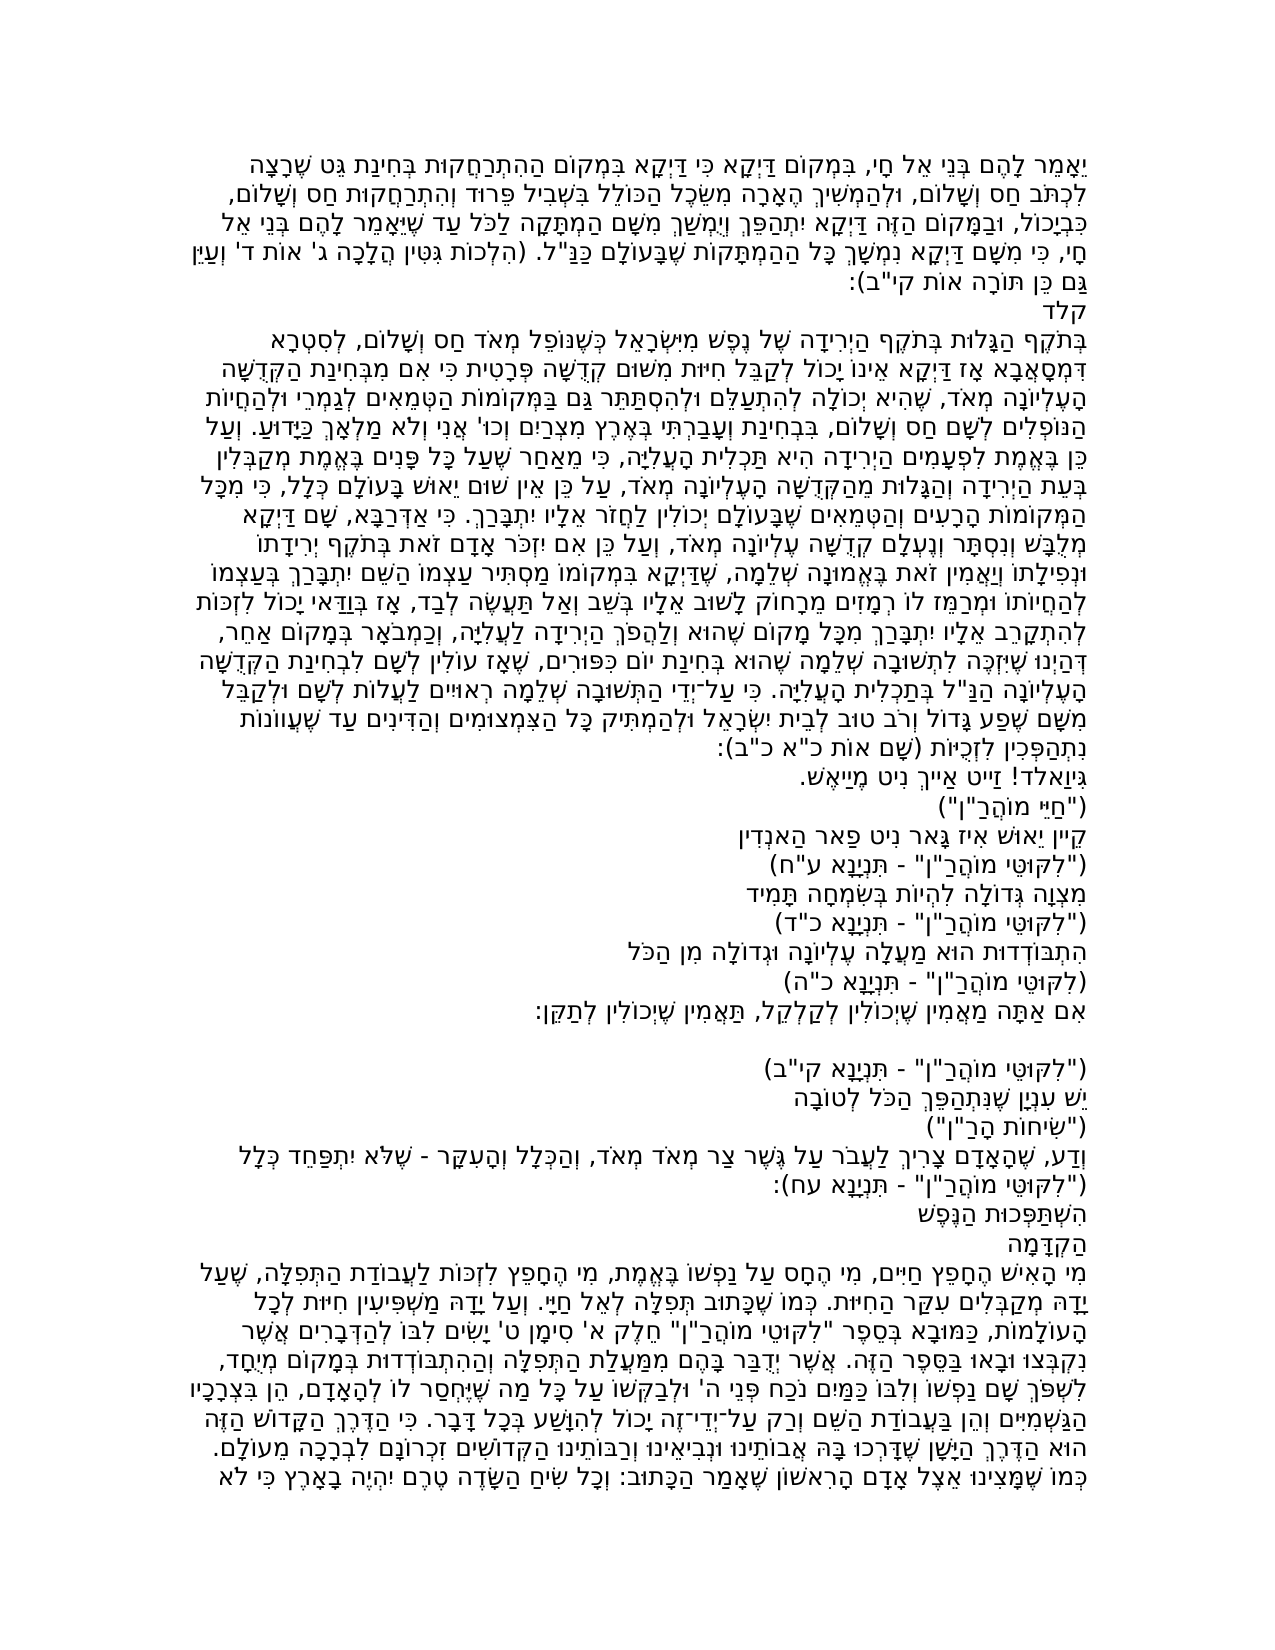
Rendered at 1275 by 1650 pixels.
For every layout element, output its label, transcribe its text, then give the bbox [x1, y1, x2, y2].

text הִתְבּוֹדְדוּת הוּא מַעֲלָה עֶלְיוֹנָה וּגְדוֹלָה מִן הַכֹּל [187, 937, 1087, 967]
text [187, 150, 1087, 296]
text קלד [187, 296, 1087, 325]
text ("לִקּוּטֵּי מוֹהֲרַ"ן" - תִּנְיָנָא עח): [187, 1170, 1087, 1199]
text וְדַע, שֶׁהָאָדָם צָרִיךְ לַעֲבֹר עַל גֶּשֶׁר צַר מְאֹד מְאֹד, וְהַכְּלָל וְהָעִקָּר - שֶׁלֹּא יִתְפַּחֵד כְּלָל [187, 1141, 1087, 1170]
text קֵיין יֵאוּשׁ אִיז גָּאר נִיט פַאר הַאנְדִין [187, 821, 1087, 850]
text בְּתֹקֶף הַגָּלוּת בְּתֹקֶף הַיְרִידָה שֶׁל נֶפֶשׁ מִיִּשְׂרָאֵל כְּשֶׁנּוֹפֵל מְאֹד חַס וְשָׁלוֹם, לְסִטְרָא דִּמְסָאֲבָא אָז דַּיְקָא אֵינוֹ יָכוֹל לְקַבֵּל חִיּוּת מִשּׁוּם קְדֻשָּׁה פְּרָטִית כִּי אִם מִבְּחִינַת הַקְּדֻשָּׁה הָעֶלְיוֹנָה מְאֹד, שֶׁהִיא יְכוֹלָה לְהִתְעַלֵּם וּלְהִסְתַּתֵּר גַּם בַּמְּקוֹמוֹת הַטְּמֵאִים לְגַמְרֵי וּלְהַחֲיוֹת הַנּוֹפְלִים לְשָׁם חַס וְשָׁלוֹם, בִּבְחִינַת וְעָבַרְתִּי בְּאֶרֶץ מִצְרַיִם וְכוּ' אֲנִי וְלֹא מַלְאָךְ כַּיָּדוּעַ. וְעַל כֵּן בֶּאֱמֶת לִפְעָמִים הַיְרִידָה הִיא תַּכְלִית הָעֲלִיָּה, כִּי מֵאַחַר שֶׁעַל כָּל פָּנִים בֶּאֱמֶת מְקַבְּלִין בְּעֵת הַיְרִידָה וְהַגָּלוּת מֵהַקְּדֻשָּׁה הָעֶלְיוֹנָה מְאֹד, עַל כֵּן אֵין שׁוּם יֵאוּשׁ בָּעוֹלָם כְּלָל, כִּי מִכָּל הַמְּקוֹמוֹת הָרָעִים וְהַטְּמֵאִים שֶׁבָּעוֹלָם יְכוֹלִין לַחֲזֹר אֵלָיו יִתְבָּרַךְ. כִּי אַדְּרַבָּא, שָׁם דַּיְקָא מְלֻבָּשׁ וְנִסְתָּר וְנֶעְלָם קְדֻשָּׁה עֶלְיוֹנָה מְאֹד, וְעַל כֵּן אִם יִזְכֹּר אָדָם זֹאת בְּתֹקֶף יְרִידָתוֹ וּנְפִילָתוֹ וְיַאֲמִין זֹאת בֶּאֱמוּנָה שְׁלֵמָה, שֶׁדַּיְקָא בִּמְקוֹמוֹ מַסְתִּיר עַצְמוֹ הַשֵּׁם יִתְבָּרַךְ בְּעַצְמוֹ לְהַחֲיוֹתוֹ וּמְרַמֵּז לוֹ רְמָזִים מֵרָחוֹק לָשׁוּב אֵלָיו בְּשֵׁב וְאַל תַּעֲשֶׂה לְבַד, אָז בְּוַדַּאי יָכוֹל לִזְכּוֹת לְהִתְקָרֵב אֵלָיו יִתְבָּרַךְ מִכָּל מָקוֹם שֶׁהוּא וְלַהֲפֹךְ הַיְרִידָה לַעֲלִיָּה, וְכַמְבֹאָר בְּמָקוֹם אַחֵר, דְּהַיְנוּ שֶׁיִּזְכֶּה לִתְשׁוּבָה שְׁלֵמָה שֶׁהוּא בְּחִינַת יוֹם כִּפּוּרִים, שֶׁאָז עוֹלִין לְשָׁם לִבְחִינַת הַקְּדֻשָּׁה הָעֶלְיוֹנָה הַנַּ"ל בְּתַכְלִית הָעֲלִיָּה. כִּי עַל־יְדֵי הַתְּשׁוּבָה שְׁלֵמָה רְאוּיִים לַעֲלוֹת לְשָׁם וּלְקַבֵּל מִשָּׁם שֶׁפַע גָּדוֹל וְרֹב טוּב לְבֵית יִשְׂרָאֵל וּלְהַמְתִּיק כָּל הַצִּמְצוּמִים וְהַדִּינִים עַד שֶׁעֲווֹנוֹת נִתְהַפְּכִין לִזְכֻיּוֹת (שָׁם אוֹת כ"א כ"ב): [187, 325, 1087, 762]
text אִם אַתָּה מַאֲמִין שֶׁיְכוֹלִין לְקַלְקֵל, תַּאֲמִין שֶׁיְכוֹלִין לְתַקֵּן: [187, 996, 1087, 1025]
text ("שִׂיחוֹת הָרַ"ן") [187, 1112, 1087, 1141]
text מִצְוָה גְּדוֹלָה לִהְיוֹת בְּשִׂמְחָה תָּמִיד [187, 879, 1087, 908]
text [187, 1258, 1087, 1491]
text ("לִקּוּטֵּי מוֹהֲרַ"ן" - תִּנְיָנָא קי"ב) [187, 1054, 1087, 1083]
text גִּיוַאלד! זַייט אַייךְ נִיט מֶיַיאֶשׁ. [187, 762, 1087, 792]
text ("לִקּוּטֵּי מוֹהֲרַ"ן" - תִּנְיָנָא ע"ח) [187, 850, 1087, 879]
text ("חַיֵּי מוֹהֲרַ"ן") [187, 792, 1087, 821]
text יֵשׁ עִנְיָן שֶׁנִּתְהַפֵּךְ הַכֹּל לְטוֹבָה [187, 1083, 1087, 1112]
text הִשְׁתַּפְּכוּת הַנֶּפֶשׁ [187, 1199, 1087, 1229]
text הַקְדָּמָה [187, 1229, 1087, 1258]
text ("לִקּוּטֵּי מוֹהֲרַ"ן" - תִּנְיָנָא כ"ד) [187, 908, 1087, 937]
text (לִקּוּטֵּי מוֹהֲרַ"ן" - תִּנְיָנָא כ"ה) [187, 967, 1087, 996]
